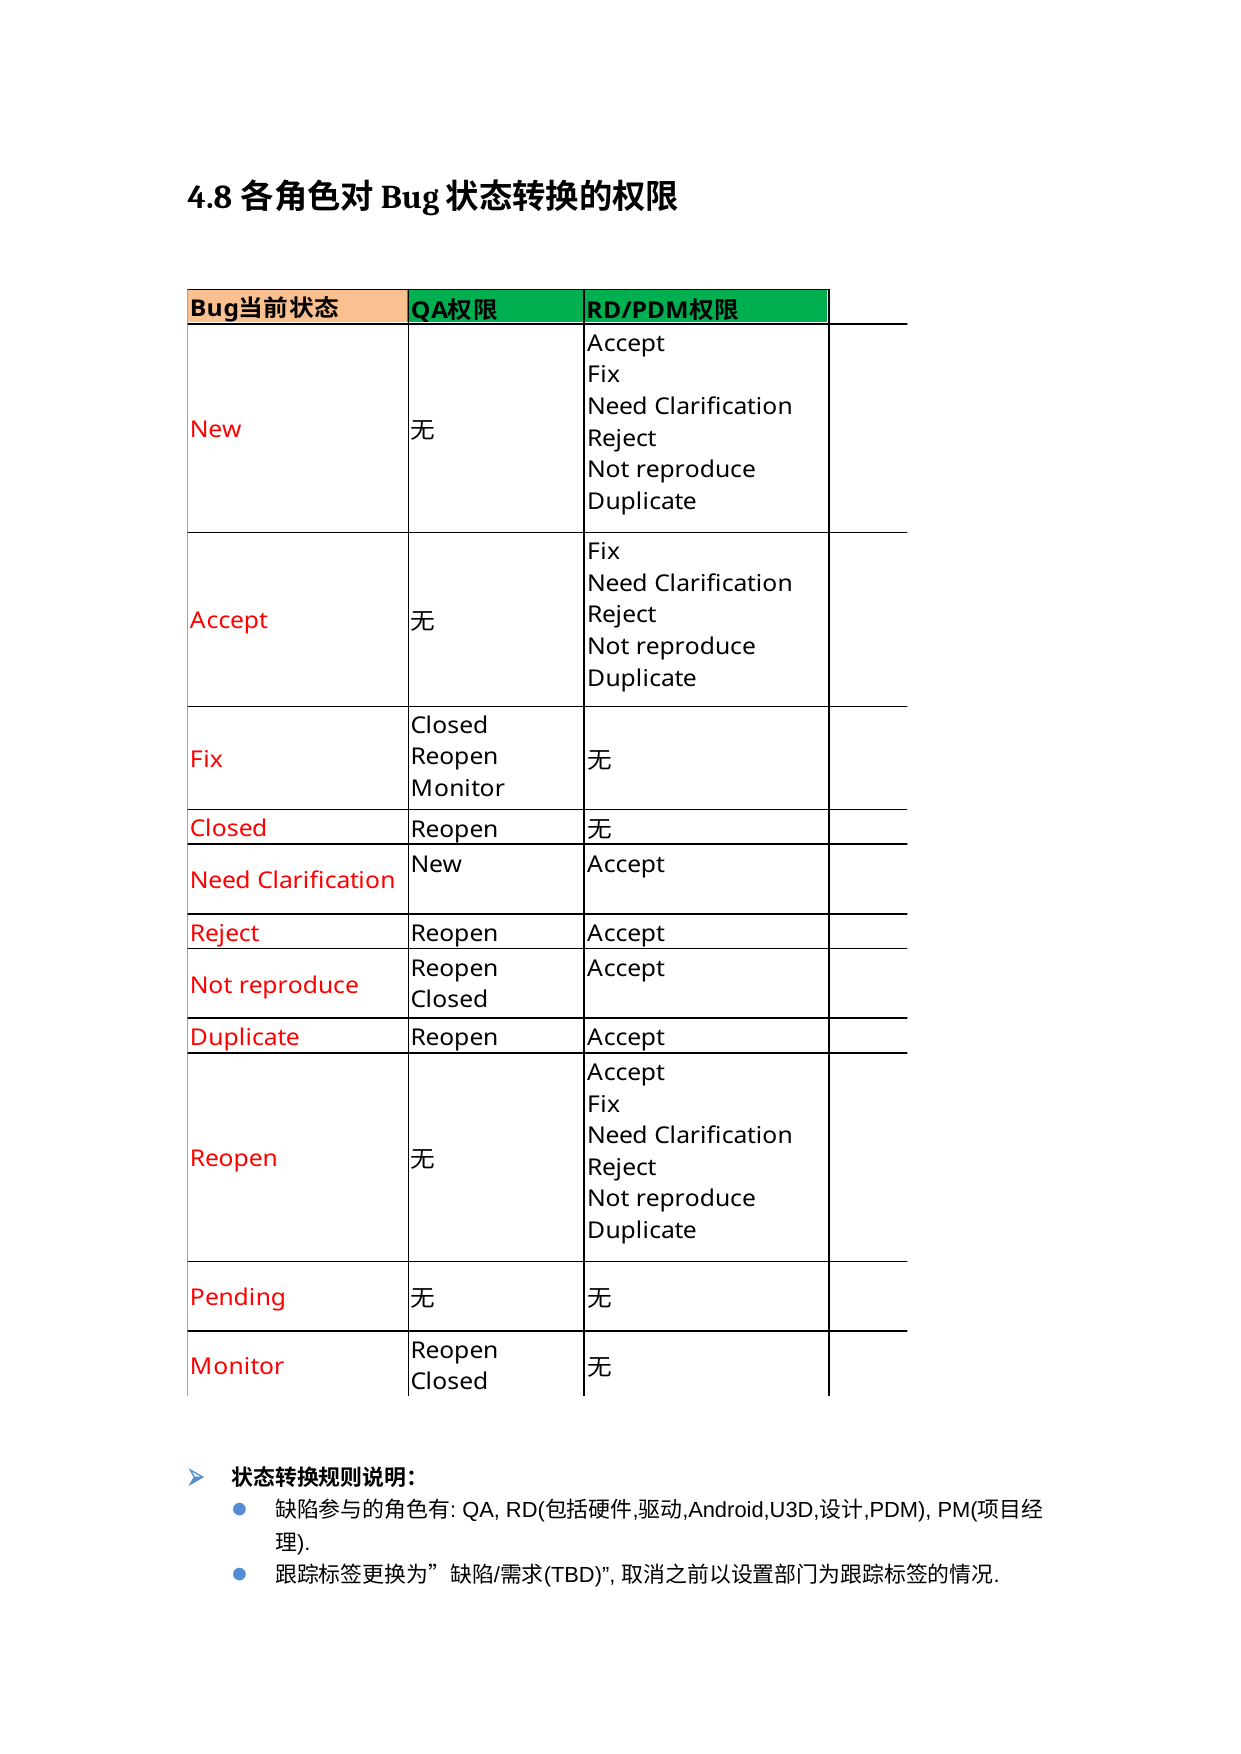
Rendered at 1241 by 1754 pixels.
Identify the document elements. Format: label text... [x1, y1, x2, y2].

list 状态转换规则说明： [187, 1459, 1053, 1492]
list 跟踪标签更换为”缺陷/需求(TBD)”, 取消之前以设置部门为跟踪标签的情况. [231, 1557, 1053, 1589]
list 缺陷参与的角色有: QA, RD(包括硬件,驱动,Android,U3D,设计,PDM), PM(项目经理). [231, 1492, 1053, 1557]
subtitle 各角色对Bug状态转换的权限 [187, 162, 1053, 227]
